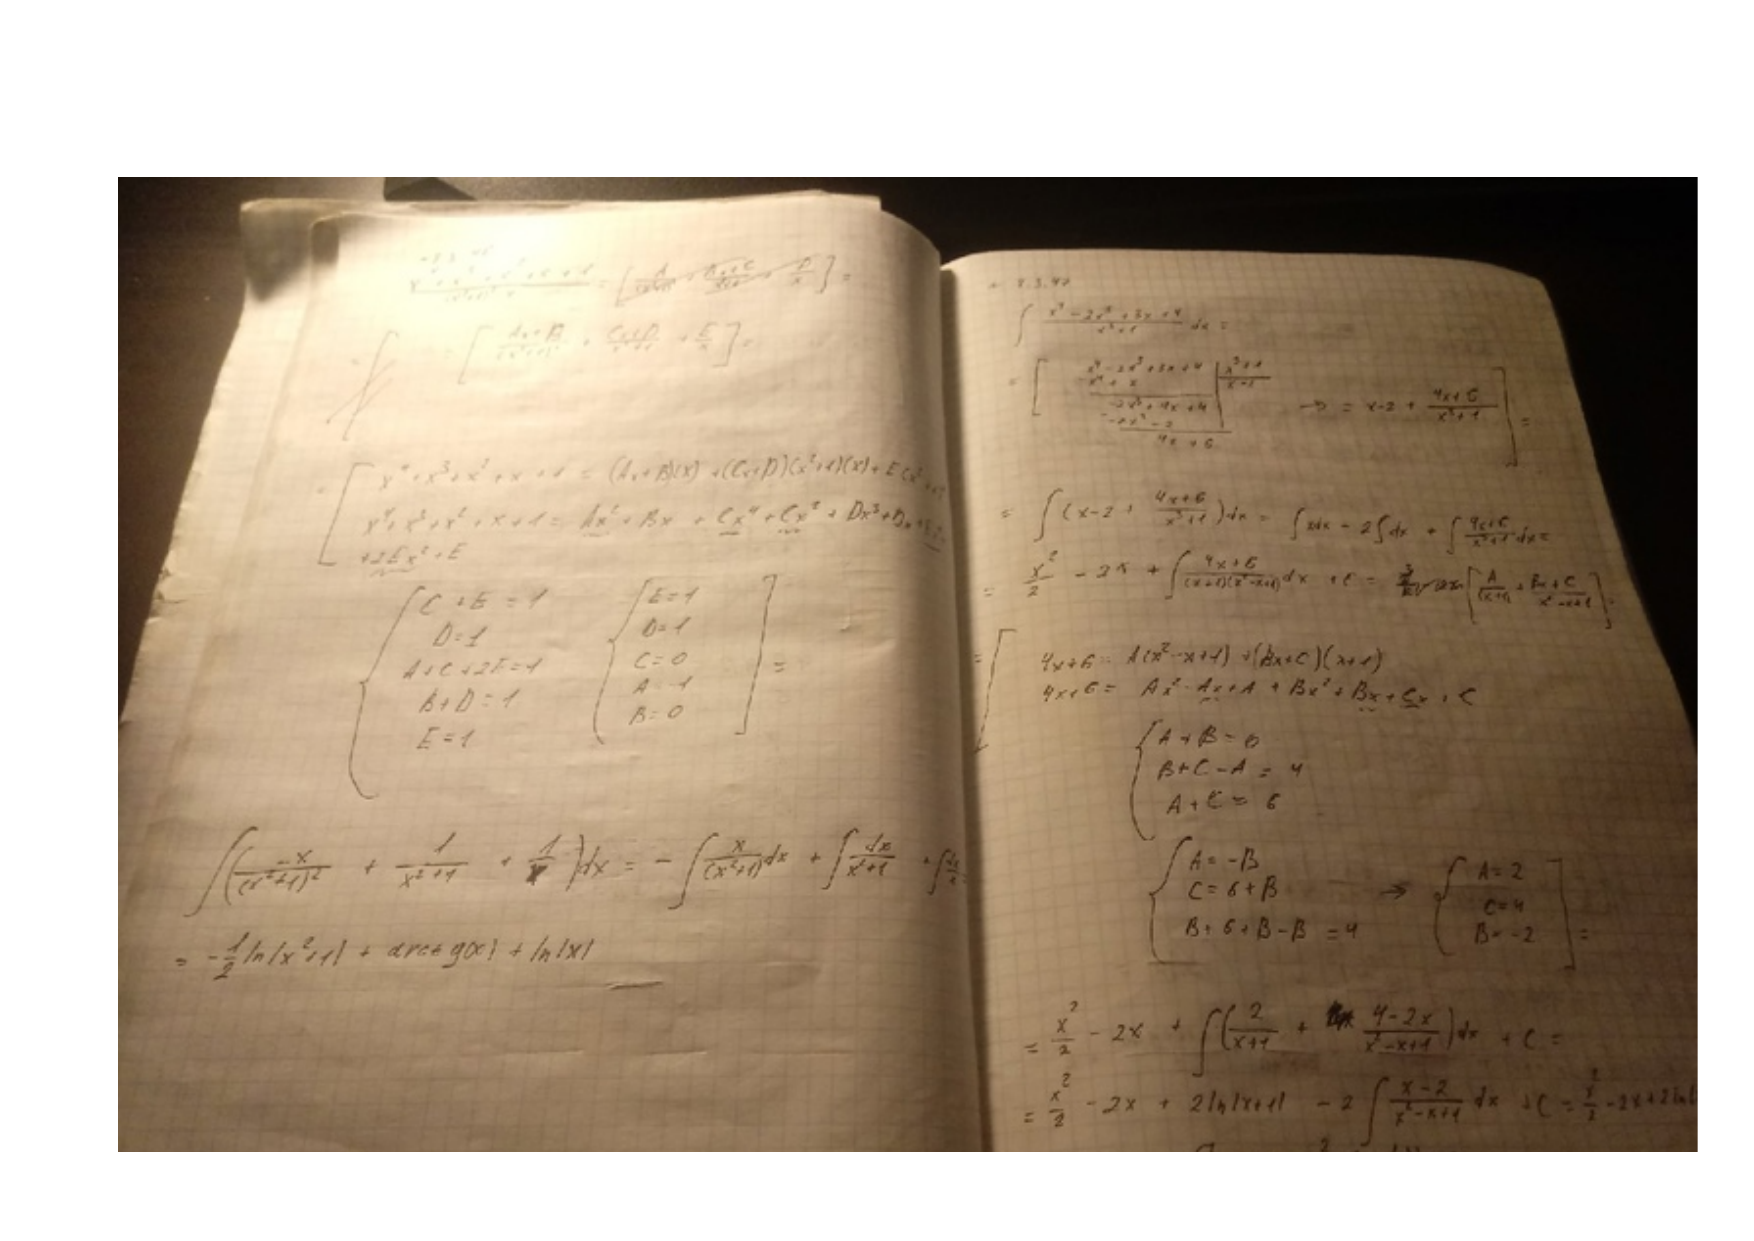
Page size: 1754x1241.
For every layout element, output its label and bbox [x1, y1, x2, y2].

picture [118, 177, 1698, 1152]
